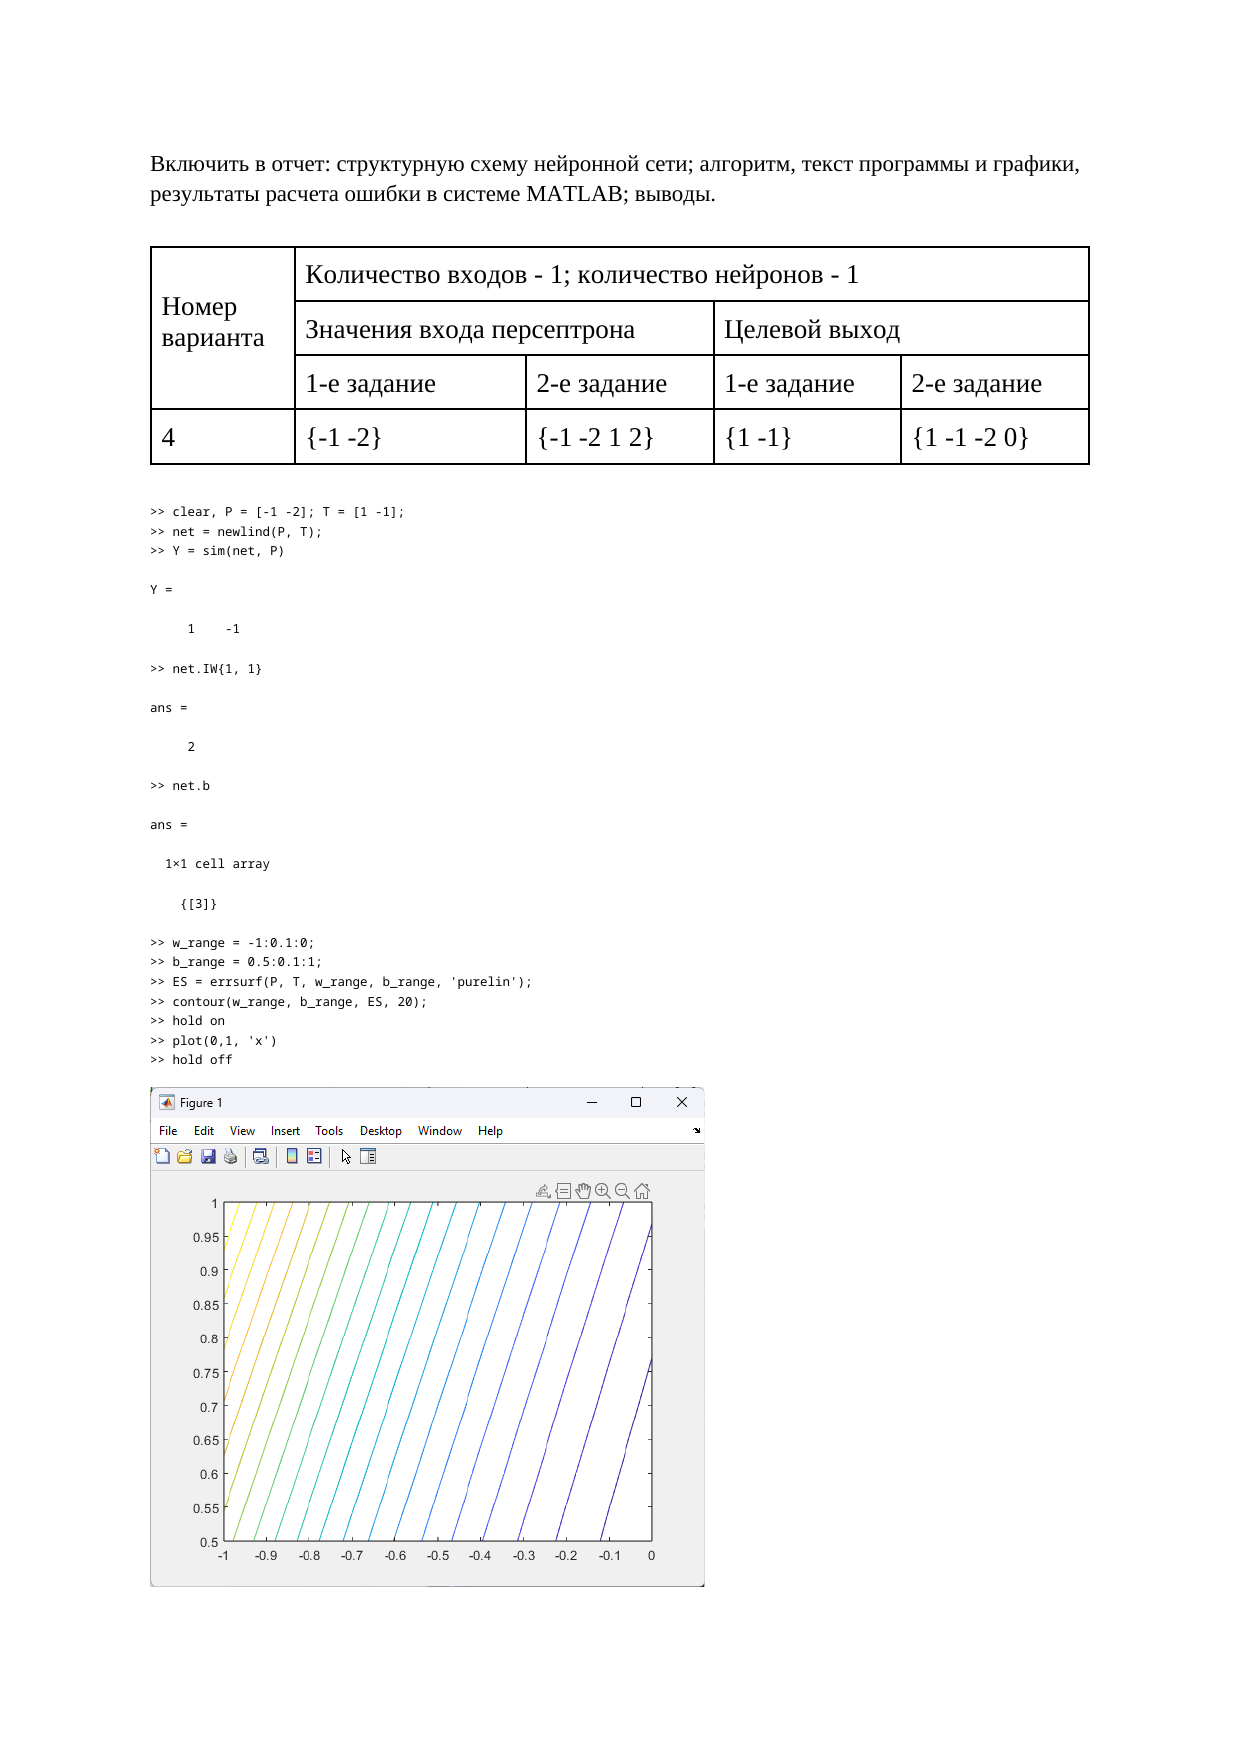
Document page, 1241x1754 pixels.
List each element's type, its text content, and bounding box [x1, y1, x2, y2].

text {[3]} [150, 895, 1090, 912]
text >> Y = sim(net, P) [150, 542, 1090, 559]
table_cell 4 [152, 410, 294, 462]
text >> net = newlind(P, T); [150, 523, 1090, 540]
text ans = [150, 699, 1090, 716]
table_cell 1-е задание [296, 356, 525, 408]
table_cell 2-е задание [902, 356, 1088, 408]
text 1 -1 [150, 621, 1090, 638]
text >> net.b [150, 777, 1090, 794]
text ans = [150, 816, 1090, 833]
table_cell Целевой выход [715, 302, 1088, 354]
table_cell {-1 -2} [296, 410, 525, 462]
table_cell 1-е задание [715, 356, 900, 408]
table_cell 2-е задание [527, 356, 713, 408]
text >> hold on [150, 1012, 1090, 1029]
text >> ES = errsurf(P, T, w_range, b_range, 'purelin'); [150, 973, 1090, 990]
table_header Номер варианта [152, 248, 294, 408]
text >> plot(0,1, 'x') [150, 1032, 1090, 1049]
text >> net.IW{1, 1} [150, 660, 1090, 677]
table_cell {1 -1} [715, 410, 900, 462]
text >> w_range = -1:0.1:0; [150, 934, 1090, 951]
text 1×1 cell array [150, 856, 1090, 873]
table_header Количество входов - 1; количество нейронов - 1 [296, 248, 1088, 300]
text >> contour(w_range, b_range, ES, 20); [150, 993, 1090, 1010]
text 2 [150, 738, 1090, 755]
table_cell Значения входа персептрона [296, 302, 713, 354]
text >> b_range = 0.5:0.1:1; [150, 953, 1090, 971]
table_cell {-1 -2 1 2} [527, 410, 713, 462]
text Y = [150, 581, 1090, 598]
picture [150, 1087, 705, 1587]
text >> clear, P = [-1 -2]; T = [1 -1]; [150, 503, 1090, 520]
table_cell {1 -1 -2 0} [902, 410, 1088, 462]
text Включить в отчет: структурную схему нейронной сети; алгоритм, текст программы и графики, результаты расчета ошибки в системе MATLAB; выводы. [150, 150, 1090, 207]
text >> hold off [150, 1051, 1090, 1068]
